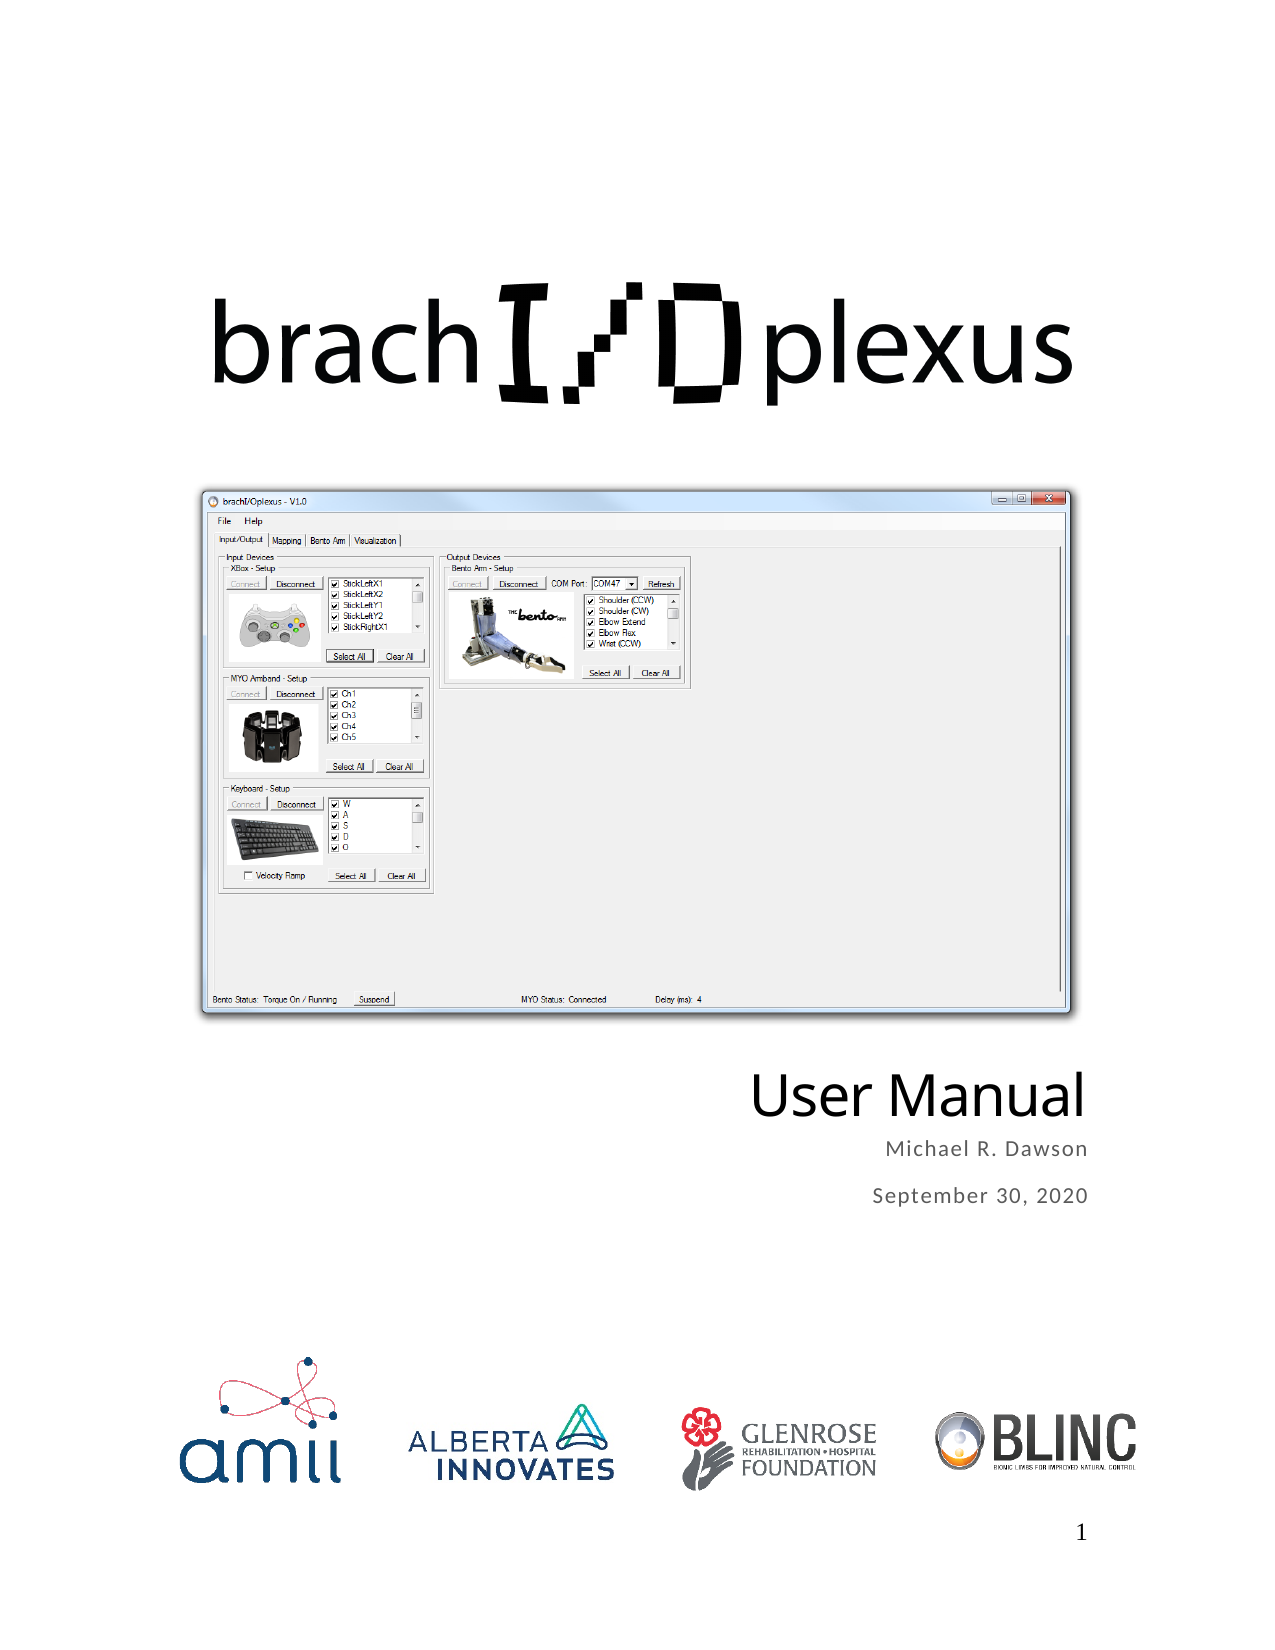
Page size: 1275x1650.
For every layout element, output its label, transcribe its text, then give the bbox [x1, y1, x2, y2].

picture [676, 1402, 886, 1493]
picture [406, 1400, 616, 1483]
title User Manual [187, 1054, 1087, 1134]
picture [933, 1412, 1138, 1472]
picture [188, 207, 1087, 1026]
subtitle September 30, 2020 [187, 1181, 1087, 1209]
picture [179, 1357, 341, 1483]
subtitle Michael R. Dawson [187, 1134, 1087, 1162]
